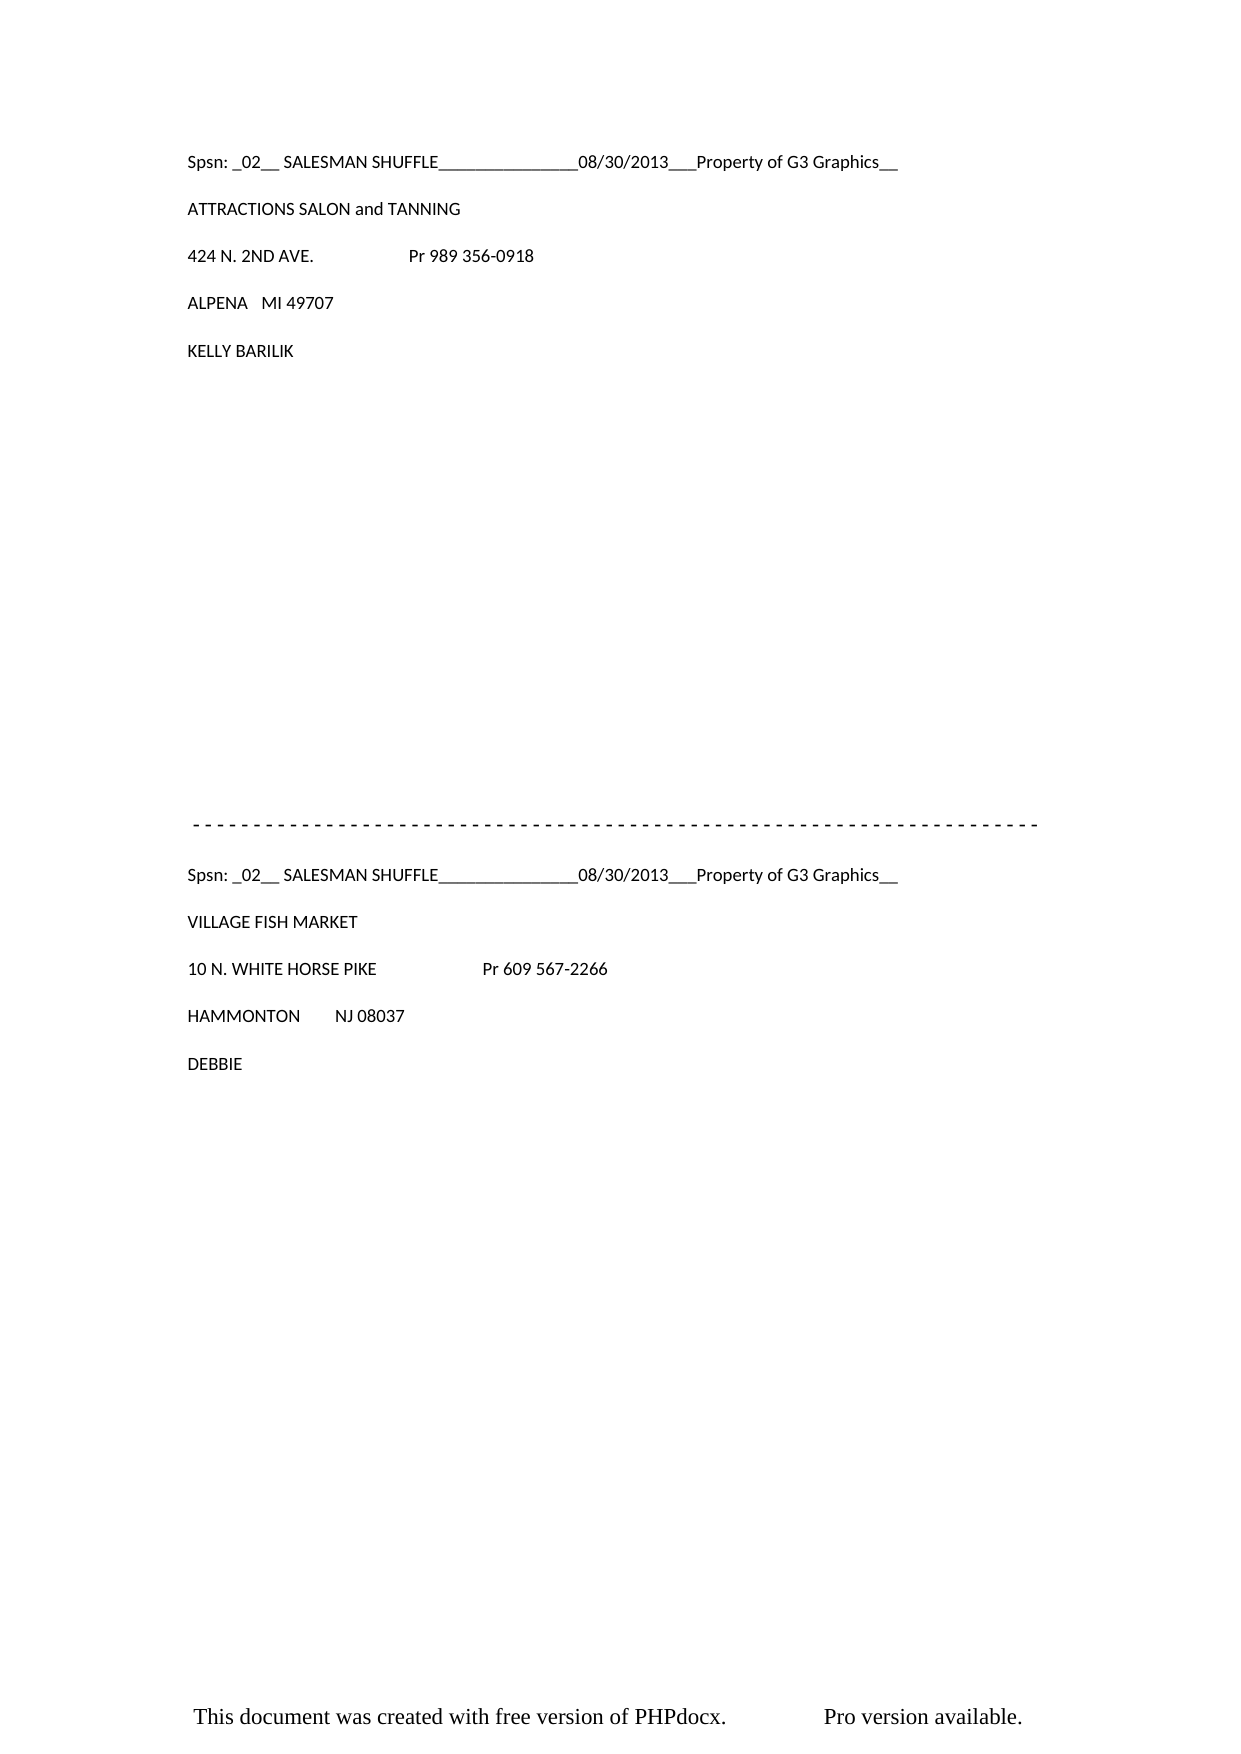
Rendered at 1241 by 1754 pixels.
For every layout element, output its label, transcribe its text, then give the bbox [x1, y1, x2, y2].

text Spsn: _02__ SALESMAN SHUFFLE_______________08/30/2013___Property of G3 Graphics__ [187, 150, 1053, 173]
text DEBBIE [187, 1052, 1053, 1075]
text 10 N. WHITE HORSE PIKE Pr 609 567-2266 [187, 957, 1053, 980]
text 424 N. 2ND AVE. Pr 989 356-0918 [187, 244, 1053, 267]
text Spsn: _02__ SALESMAN SHUFFLE_______________08/30/2013___Property of G3 Graphics__ [187, 863, 1053, 886]
text ALPENA MI 49707 [187, 292, 1053, 314]
text VILLAGE FISH MARKET [187, 910, 1053, 933]
text ATTRACTIONS SALON and TANNING [187, 197, 1053, 220]
text HAMMONTON NJ 08037 [187, 1005, 1053, 1028]
text - - - - - - - - - - - - - - - - - - - - - - - - - - - - - - - - - - - - - - - - - - - - - - - - - - - - - - - - - - - - - - - - - - - - - - [187, 810, 1053, 838]
text KELLY BARILIK [187, 339, 1053, 362]
